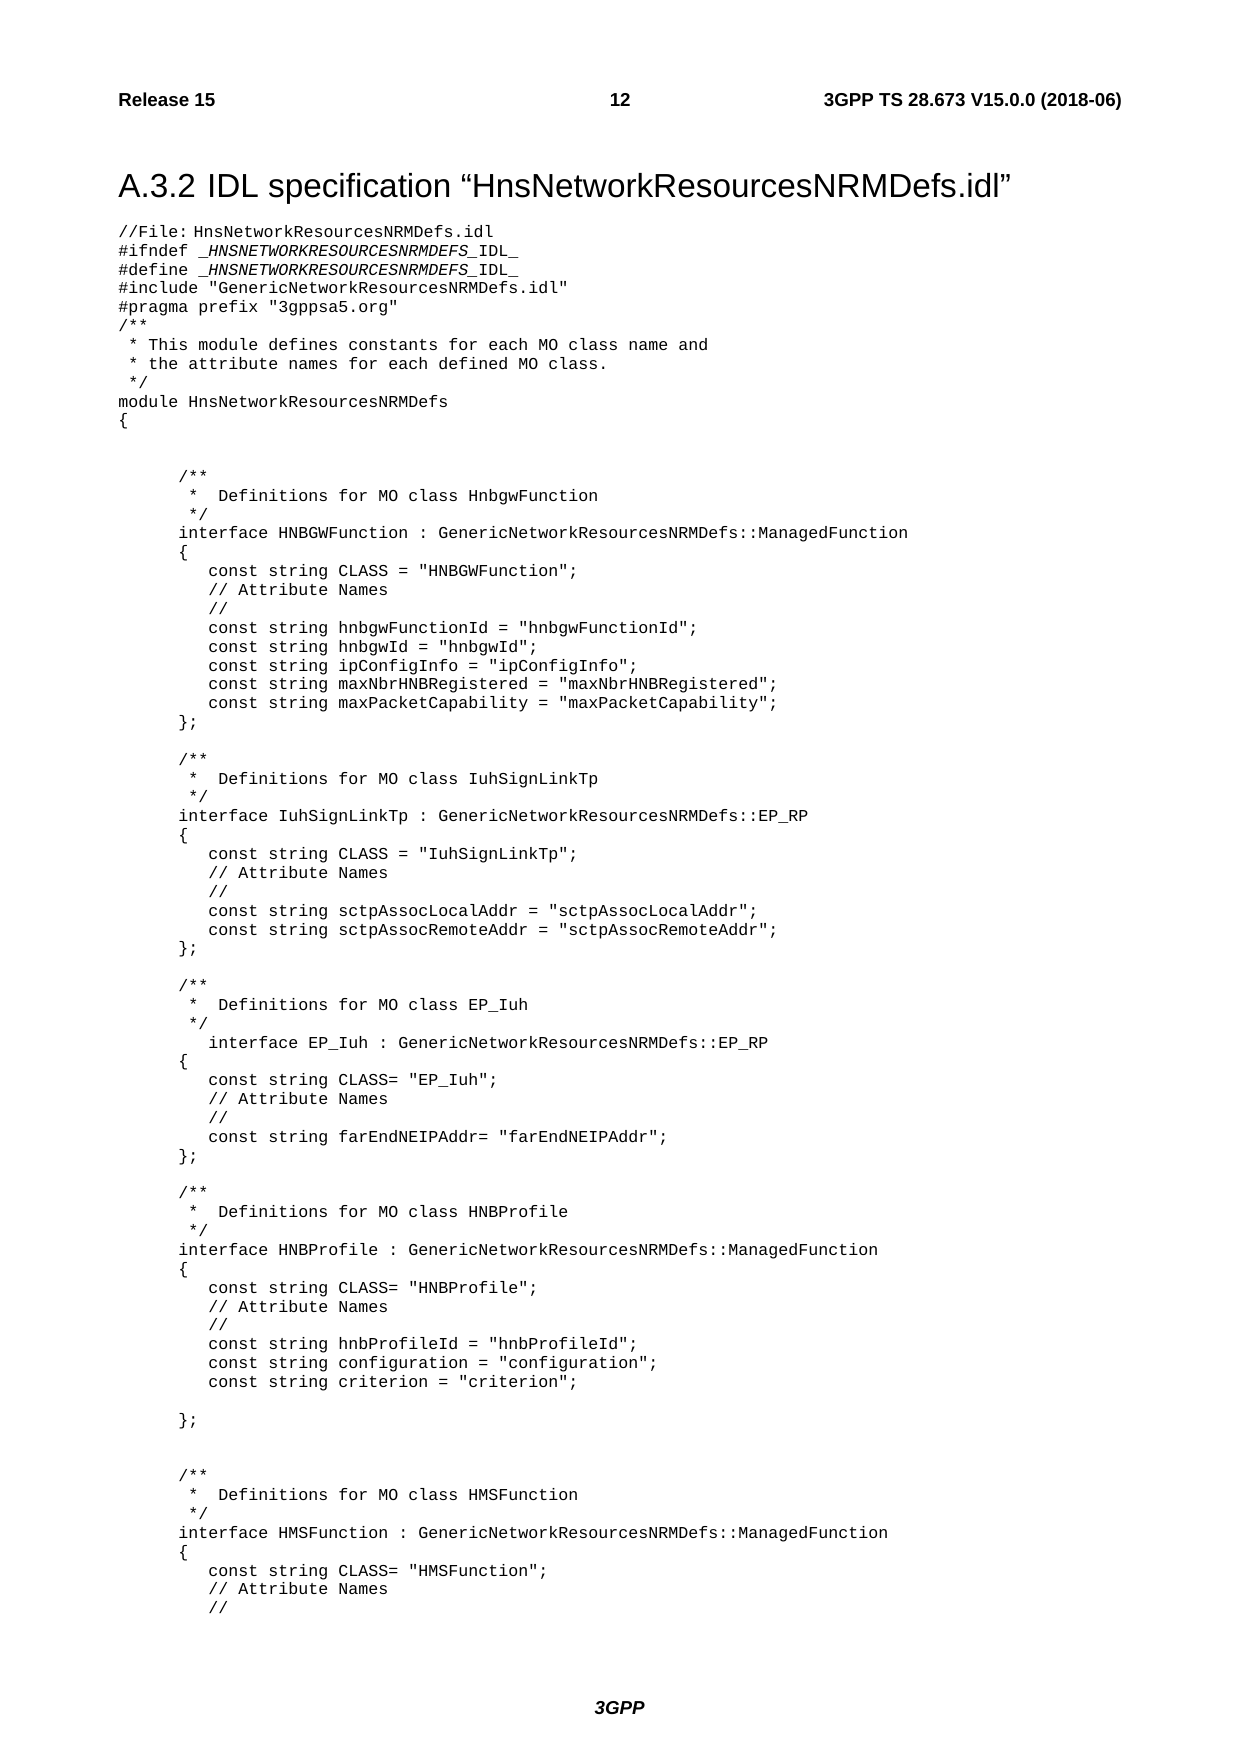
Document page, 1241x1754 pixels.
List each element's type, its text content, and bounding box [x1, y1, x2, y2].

text //File: HnsNetworkResourcesNRMDefs.idl [118, 223, 1122, 242]
text const string CLASS = "HNBGWFunction"; [118, 563, 1122, 582]
text interface IuhSignLinkTp : GenericNetworkResourcesNRMDefs::EP_RP [118, 808, 1122, 827]
text // Attribute Names [118, 864, 1122, 883]
text interface HNBProfile : GenericNetworkResourcesNRMDefs::ManagedFunction [118, 1242, 1122, 1260]
text /** [118, 468, 1122, 487]
text }; [118, 940, 1122, 959]
text */ [118, 1015, 1122, 1034]
text const string CLASS= "HNBProfile"; [118, 1279, 1122, 1298]
text #include "GenericNetworkResourcesNRMDefs.idl" [118, 280, 1122, 299]
text * Definitions for MO class HNBProfile [118, 1204, 1122, 1223]
text const string CLASS= "HMSFunction"; [118, 1562, 1122, 1581]
text // [118, 1600, 1122, 1619]
text const string hnbgwFunctionId = "hnbgwFunctionId"; [118, 619, 1122, 638]
text // Attribute Names [118, 582, 1122, 601]
text */ [118, 374, 1122, 393]
text interface HMSFunction : GenericNetworkResourcesNRMDefs::ManagedFunction [118, 1524, 1122, 1543]
text */ [118, 1506, 1122, 1524]
text #define _HNSNETWORKRESOURCESNRMDEFS_IDL_ [118, 261, 1122, 280]
text */ [118, 506, 1122, 525]
text // [118, 883, 1122, 902]
text const string sctpAssocLocalAddr = "sctpAssocLocalAddr"; [118, 902, 1122, 921]
text * Definitions for MO class HMSFunction [118, 1487, 1122, 1506]
text * the attribute names for each defined MO class. [118, 355, 1122, 374]
text // [118, 601, 1122, 619]
text * Definitions for MO class HnbgwFunction [118, 487, 1122, 506]
text /** [118, 1468, 1122, 1487]
text /** [118, 318, 1122, 337]
text const string hnbProfileId = "hnbProfileId"; [118, 1336, 1122, 1355]
text const string hnbgwId = "hnbgwId"; [118, 638, 1122, 657]
text * This module defines constants for each MO class name and [118, 337, 1122, 355]
text * Definitions for MO class EP_Iuh [118, 996, 1122, 1015]
text { [118, 544, 1122, 563]
text const string CLASS = "IuhSignLinkTp"; [118, 846, 1122, 864]
text #pragma prefix "3gppsa5.org" [118, 299, 1122, 318]
text // Attribute Names [118, 1298, 1122, 1317]
subtitle A.3.2 IDL specification “HnsNetworkResourcesNRMDefs.idl” [118, 166, 1122, 205]
text * Definitions for MO class IuhSignLinkTp [118, 770, 1122, 789]
text const string farEndNEIPAddr= "farEndNEIPAddr"; [118, 1128, 1122, 1147]
text // Attribute Names [118, 1091, 1122, 1109]
text // [118, 1317, 1122, 1336]
text */ [118, 1223, 1122, 1242]
text { [118, 1260, 1122, 1279]
text const string ipConfigInfo = "ipConfigInfo"; [118, 657, 1122, 676]
text const string maxPacketCapability = "maxPacketCapability"; [118, 695, 1122, 714]
text /** [118, 1185, 1122, 1204]
text // Attribute Names [118, 1581, 1122, 1600]
text }; [118, 1411, 1122, 1430]
text const string sctpAssocRemoteAddr = "sctpAssocRemoteAddr"; [118, 921, 1122, 940]
text const string CLASS= "EP_Iuh"; [118, 1072, 1122, 1091]
text { [118, 412, 1122, 431]
text */ [118, 789, 1122, 808]
text /** [118, 978, 1122, 996]
text { [118, 1053, 1122, 1072]
text #ifndef _HNSNETWORKRESOURCESNRMDEFS_IDL_ [118, 242, 1122, 261]
text /** [118, 751, 1122, 770]
text // [118, 1109, 1122, 1128]
text module HnsNetworkResourcesNRMDefs [118, 393, 1122, 412]
text const string criterion = "criterion"; [118, 1373, 1122, 1392]
text }; [118, 1147, 1122, 1166]
text const string maxNbrHNBRegistered = "maxNbrHNBRegistered"; [118, 676, 1122, 695]
text interface HNBGWFunction : GenericNetworkResourcesNRMDefs::ManagedFunction [118, 525, 1122, 544]
text interface EP_Iuh : GenericNetworkResourcesNRMDefs::EP_RP [118, 1034, 1122, 1053]
text const string configuration = "configuration"; [118, 1355, 1122, 1373]
text { [118, 827, 1122, 846]
text }; [118, 714, 1122, 732]
text { [118, 1543, 1122, 1562]
